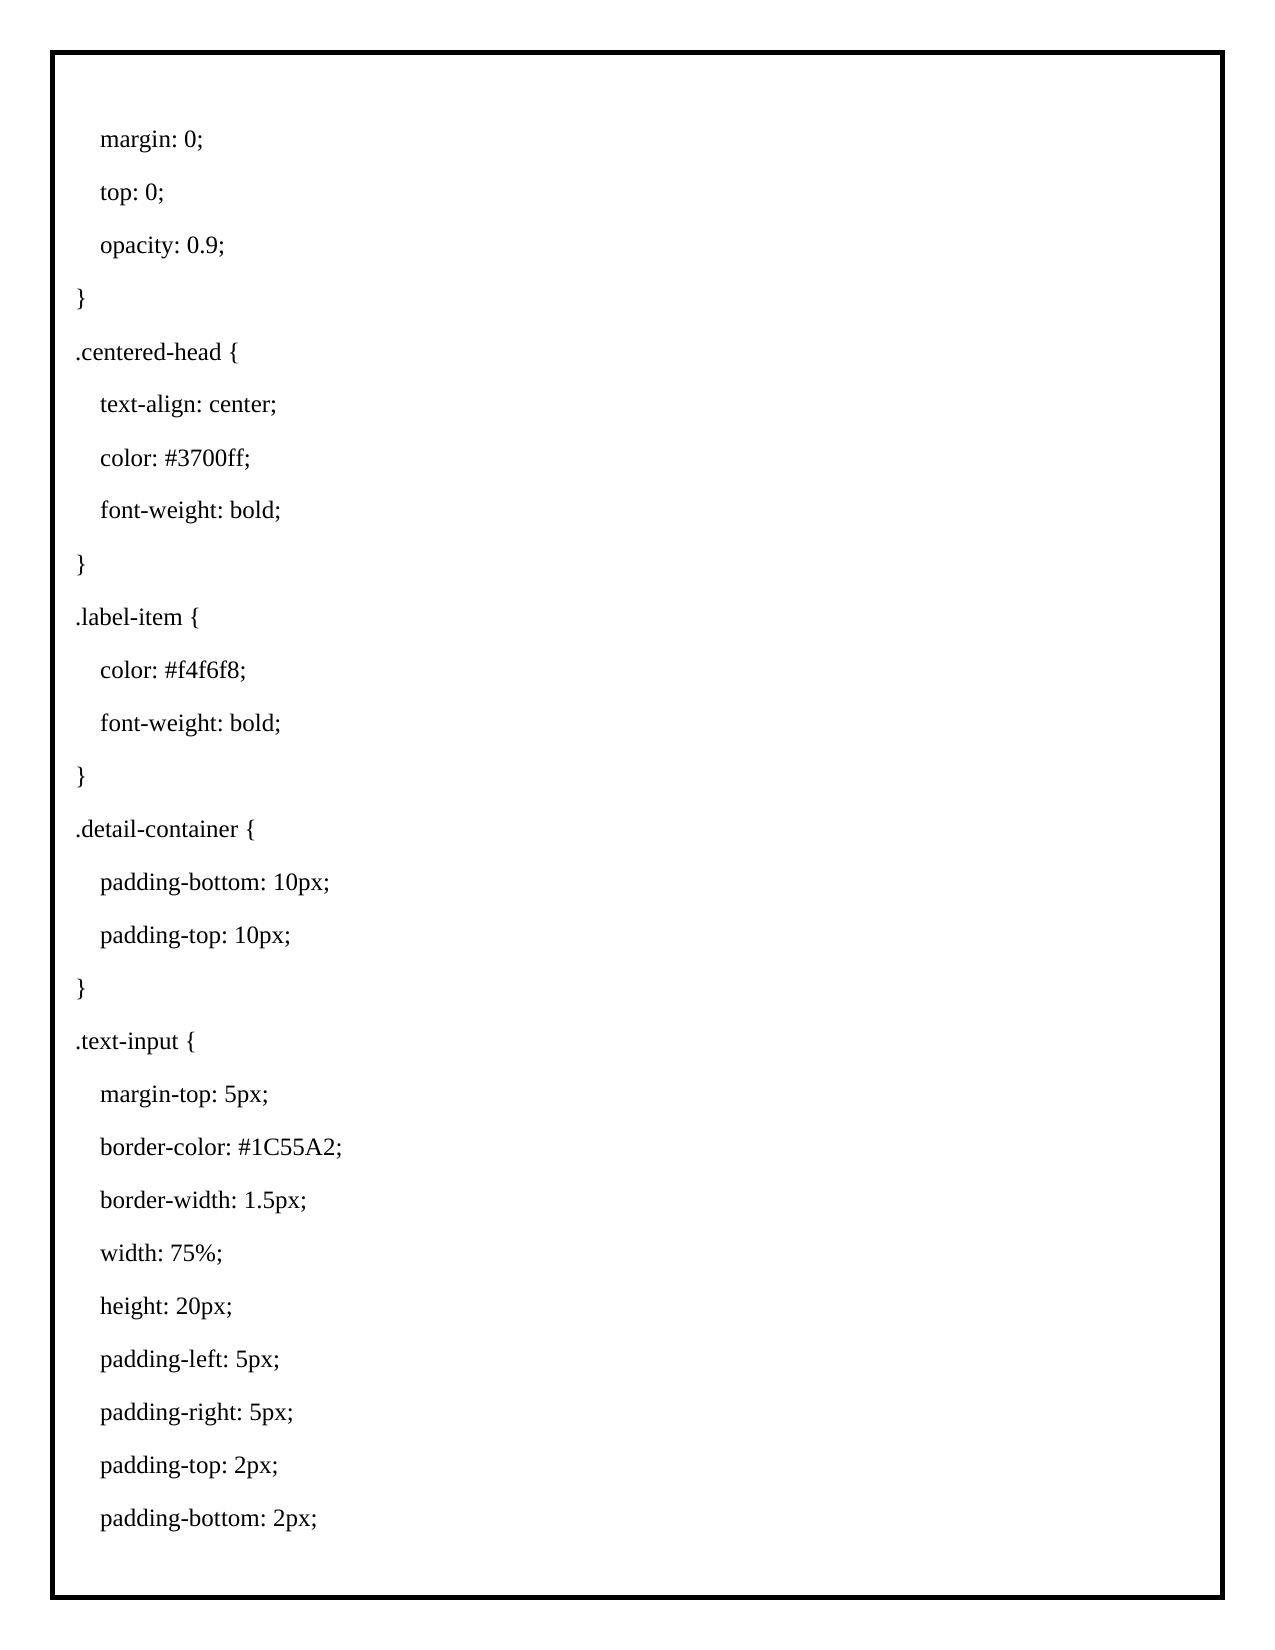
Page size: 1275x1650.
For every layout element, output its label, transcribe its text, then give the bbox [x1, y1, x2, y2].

text .label-item { [75, 602, 1200, 630]
text border-color: #1C55A2; [75, 1132, 1200, 1161]
text font-weight: bold; [75, 708, 1200, 736]
text top: 0; [75, 177, 1200, 206]
text } [75, 973, 1200, 1002]
text } [75, 283, 1200, 312]
text .detail-container { [75, 814, 1200, 842]
text .centered-head { [75, 337, 1200, 365]
text margin: 0; [75, 124, 1200, 153]
text height: 20px; [75, 1291, 1200, 1320]
text padding-bottom: 2px; [75, 1503, 1200, 1532]
text padding-right: 5px; [75, 1397, 1200, 1426]
text } [75, 549, 1200, 577]
text } [75, 761, 1200, 789]
text padding-top: 2px; [75, 1450, 1200, 1479]
text margin-top: 5px; [75, 1079, 1200, 1108]
text padding-left: 5px; [75, 1344, 1200, 1373]
text padding-bottom: 10px; [75, 867, 1200, 896]
text color: #3700ff; [75, 443, 1200, 471]
text width: 75%; [75, 1238, 1200, 1267]
text color: #f4f6f8; [75, 655, 1200, 683]
text opacity: 0.9; [75, 231, 1200, 259]
text padding-top: 10px; [75, 920, 1200, 948]
text text-align: center; [75, 389, 1200, 418]
text .text-input { [75, 1026, 1200, 1054]
text border-width: 1.5px; [75, 1185, 1200, 1214]
text font-weight: bold; [75, 496, 1200, 524]
